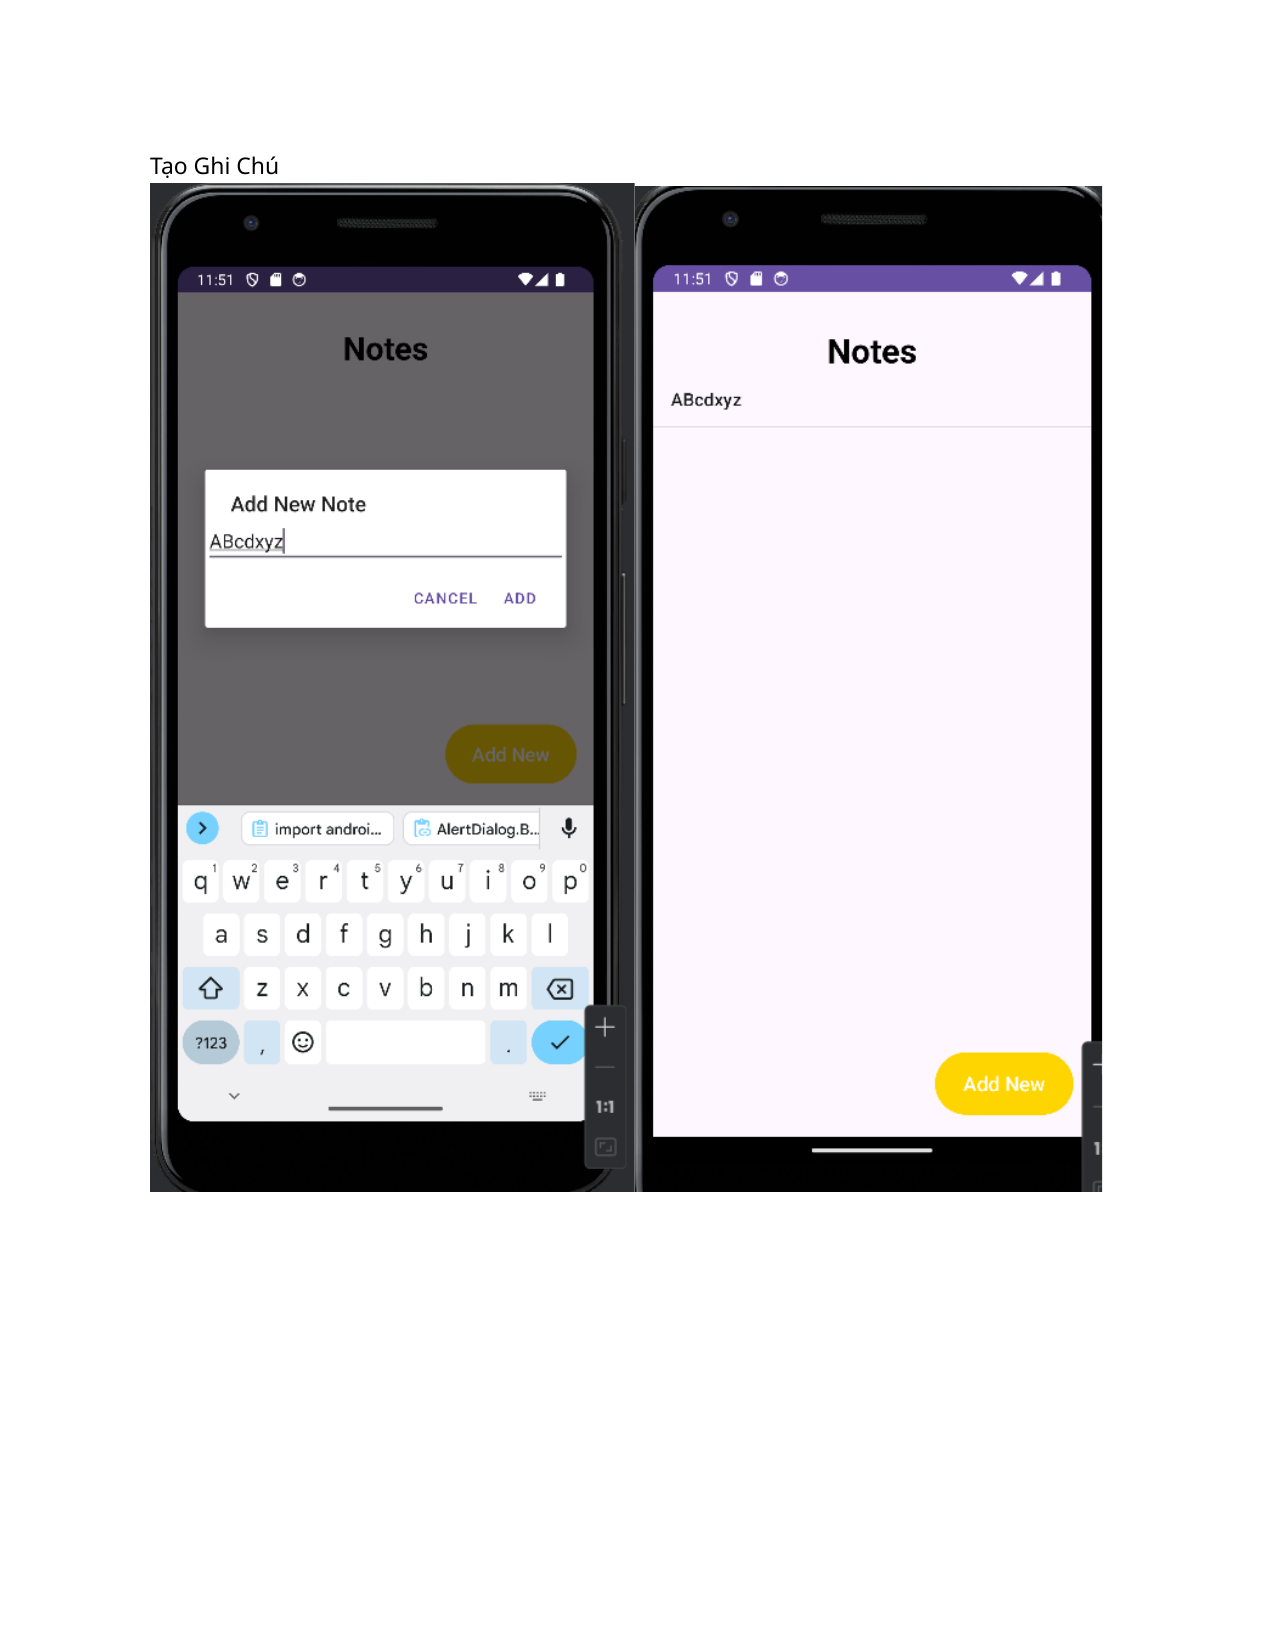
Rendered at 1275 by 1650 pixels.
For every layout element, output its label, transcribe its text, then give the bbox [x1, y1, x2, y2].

picture [150, 183, 1103, 1192]
